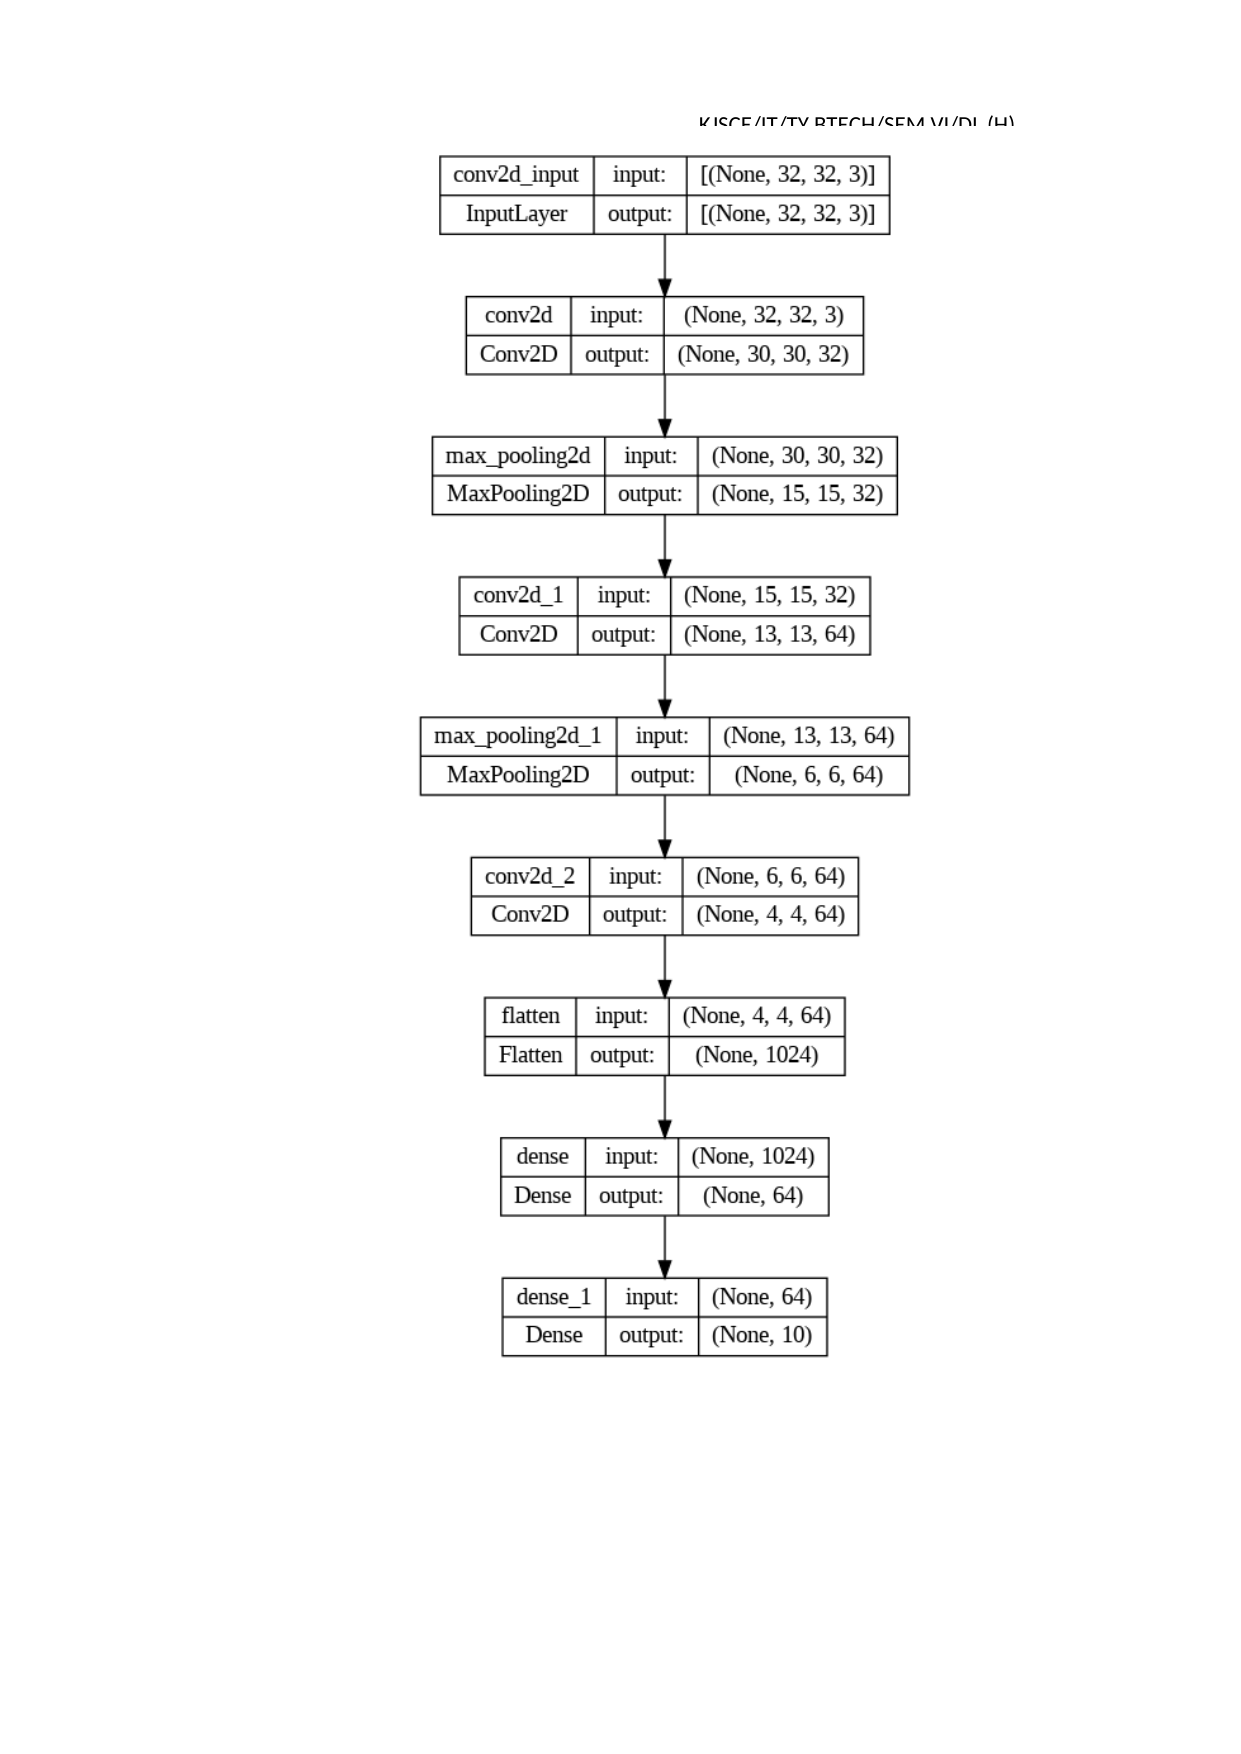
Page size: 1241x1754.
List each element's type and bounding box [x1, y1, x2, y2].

picture [414, 150, 916, 1364]
